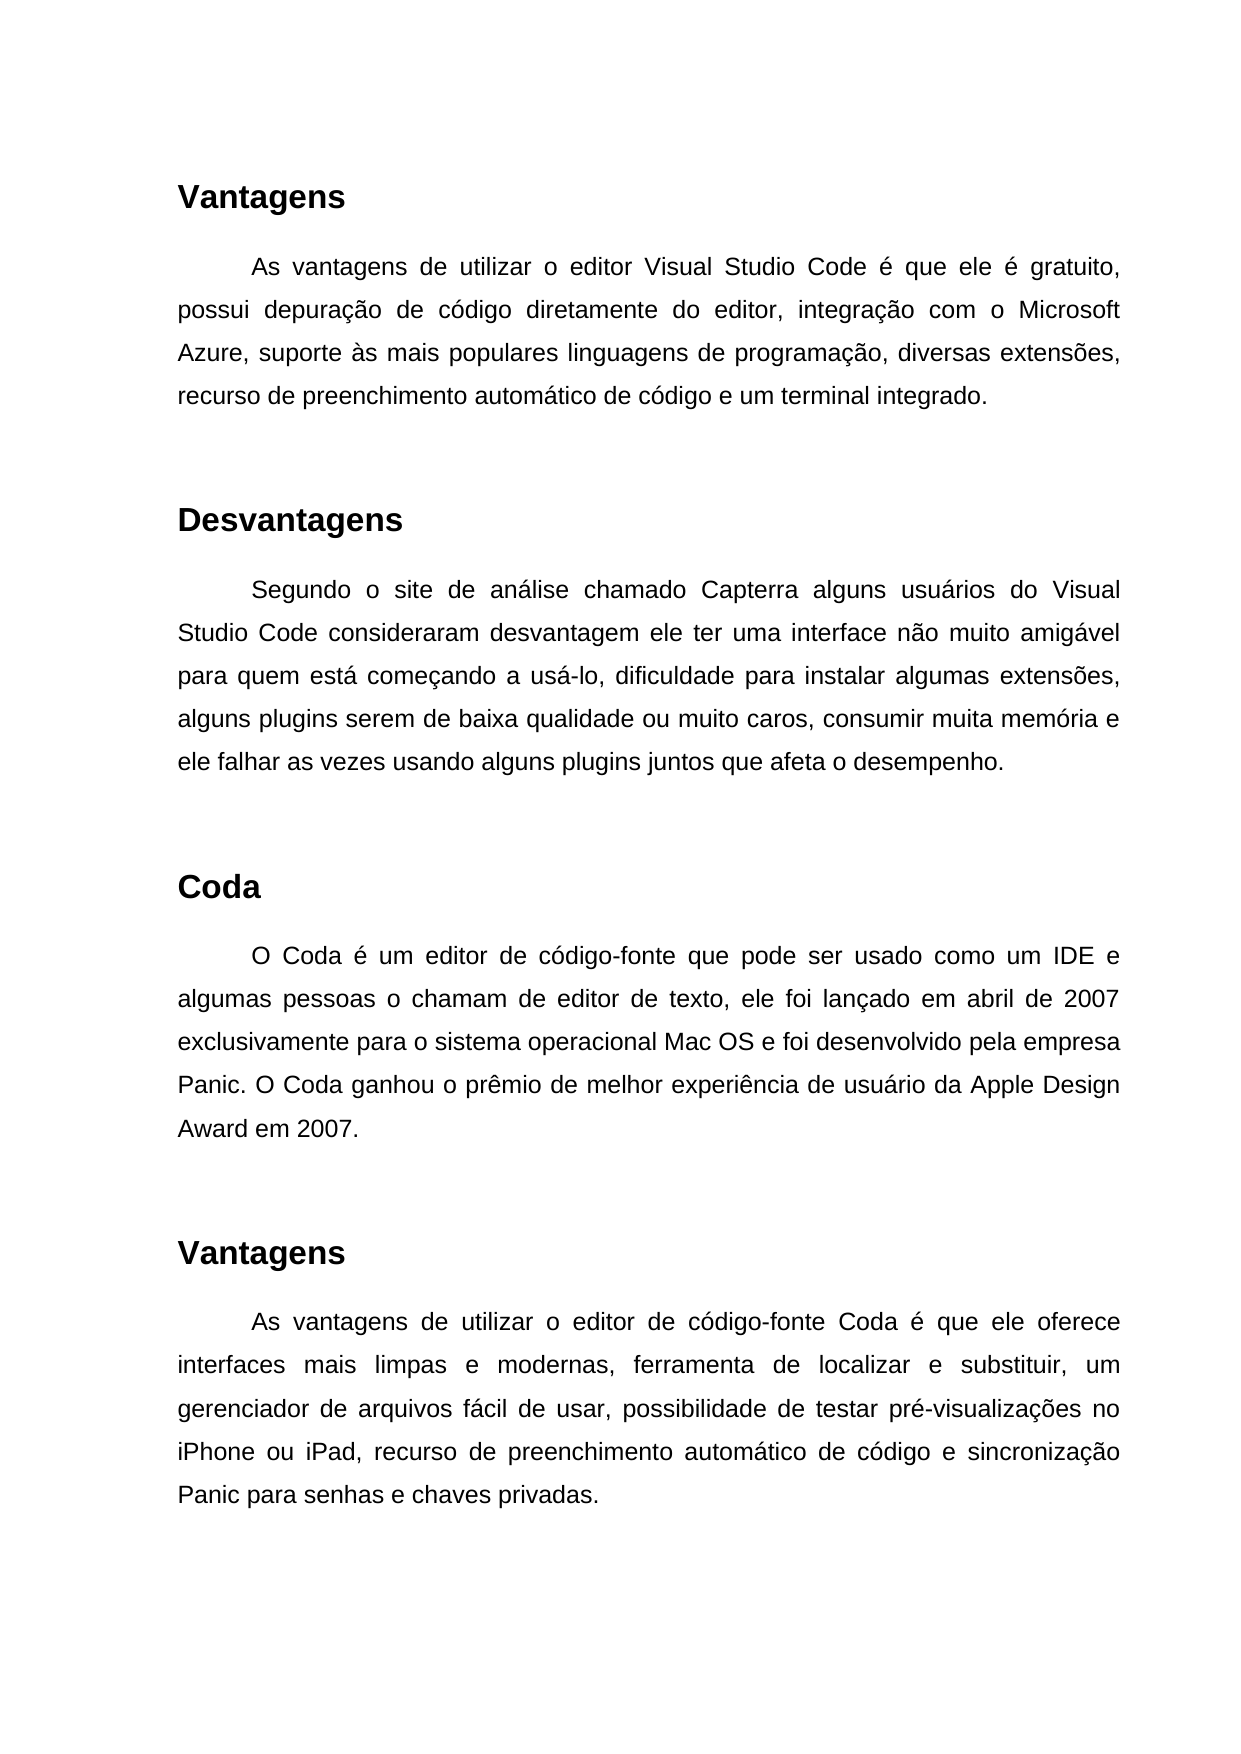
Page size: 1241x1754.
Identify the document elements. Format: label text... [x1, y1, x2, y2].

text Desvantagens [177, 500, 1122, 539]
text Coda [177, 867, 1122, 905]
text As vantagens de utilizar o editor Visual Studio Code é que ele é gratuito, possui depuração de código diretamente do editor, integração com o Microsoft Azure, suporte às mais populares linguagens de programação, diversas extensões, recurso de preenchimento automático de código e um terminal integrado. [177, 251, 1122, 409]
text O Coda é um editor de código-fonte que pode ser usado como um IDE e algumas pessoas o chamam de editor de texto, ele foi lançado em abril de 2007 exclusivamente para o sistema operacional Mac OS e foi desenvolvido pela empresa Panic. O Coda ganhou o prêmio de melhor experiência de usuário da Apple Design Award em 2007. [177, 941, 1122, 1142]
text Vantagens [177, 177, 1122, 216]
text Segundo o site de análise chamado Capterra alguns usuários do Visual Studio Code consideraram desvantagem ele ter uma interface não muito amigável para quem está começando a usá-lo, dificuldade para instalar algumas extensões, alguns plugins serem de baixa qualidade ou muito caros, consumir muita memória e ele falhar as vezes usando alguns plugins juntos que afeta o desempenho. [177, 575, 1122, 776]
text Vantagens [177, 1233, 1122, 1272]
text As vantagens de utilizar o editor de código-fonte Coda é que ele oferece interfaces mais limpas e modernas, ferramenta de localizar e substituir, um gerenciador de arquivos fácil de usar, possibilidade de testar pré-visualizações no iPhone ou iPad, recurso de preenchimento automático de código e sincronização Panic para senhas e chaves privadas. [177, 1307, 1122, 1509]
